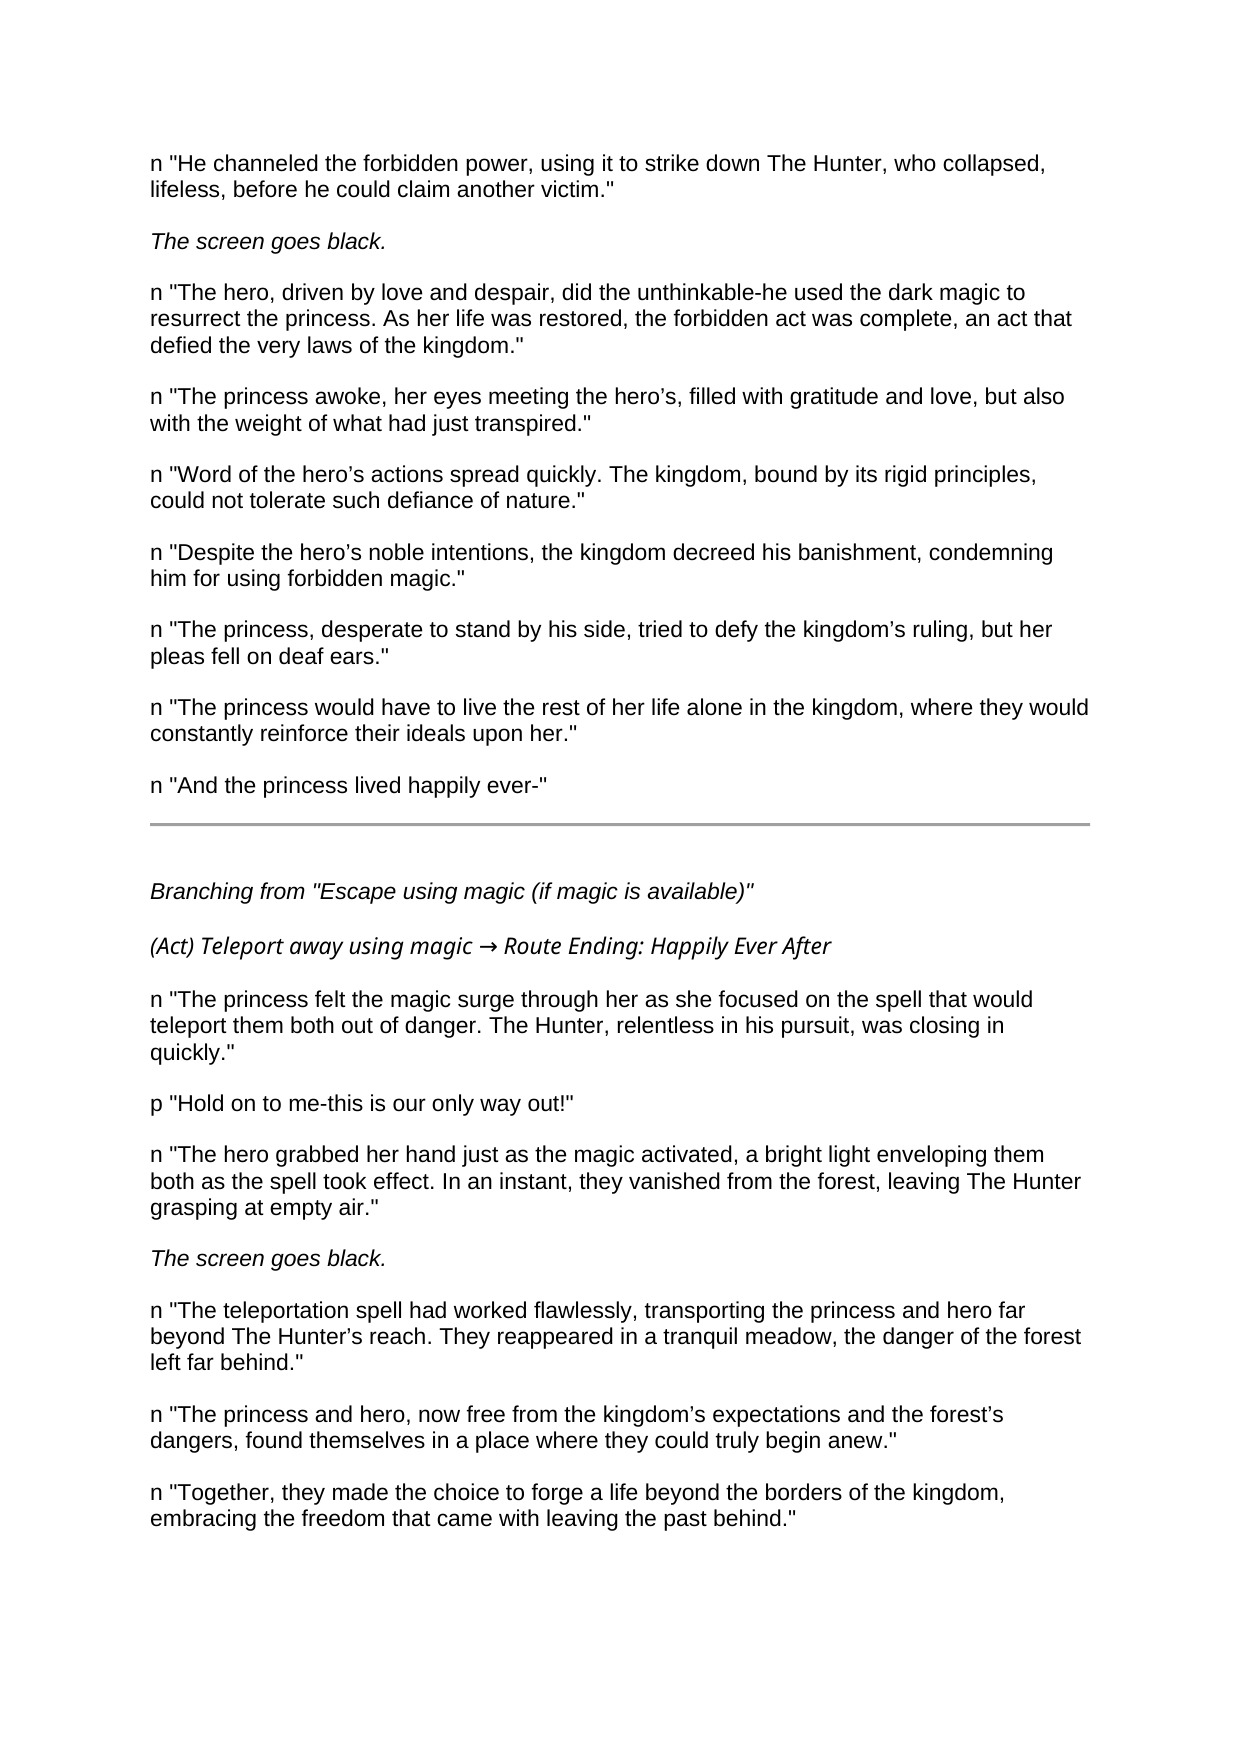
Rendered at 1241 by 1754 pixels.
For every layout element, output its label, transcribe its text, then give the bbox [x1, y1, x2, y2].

text (Act) Teleport away using magic → Route Ending: Happily Ever After [150, 929, 1090, 961]
text n "Despite the hero’s noble intentions, the kingdom decreed his banishment, condemning him for using forbidden magic." [150, 538, 1090, 591]
text n "He channeled the forbidden power, using it to strike down The Hunter, who collapsed, lifeless, before he could claim another victim." [150, 150, 1090, 203]
text p "Hold on to me-this is our only way out!" [150, 1090, 1090, 1116]
text n "The princess felt the magic surge through her as she focused on the spell that would teleport them both out of danger. The Hunter, relentless in his pursuit, was closing in quickly." [150, 986, 1090, 1065]
text n "And the princess lived happily ever-" [150, 772, 1090, 798]
text The screen goes black. [150, 228, 1090, 254]
text The screen goes black. [150, 1245, 1090, 1272]
text Branching from "Escape using magic (if magic is available)" [150, 878, 1090, 904]
text n "The teleportation spell had worked flawlessly, transporting the princess and hero far beyond The Hunter’s reach. They reappeared in a tranquil meadow, the danger of the forest left far behind." [150, 1297, 1090, 1376]
text n "Word of the hero’s actions spread quickly. The kingdom, bound by its rigid principles, could not tolerate such defiance of nature." [150, 461, 1090, 513]
text n "Together, they made the choice to forge a life beyond the borders of the kingdom, embracing the freedom that came with leaving the past behind." [150, 1478, 1090, 1531]
text n "The princess and hero, now free from the kingdom’s expectations and the forest’s dangers, found themselves in a place where they could truly begin anew." [150, 1401, 1090, 1453]
text n "The princess would have to live the rest of her life alone in the kingdom, where they would constantly reinforce their ideals upon her." [150, 694, 1090, 747]
text n "The hero grabbed her hand just as the magic activated, a bright light enveloping them both as the spell took effect. In an instant, they vanished from the forest, leaving The Hunter grasping at empty air." [150, 1141, 1090, 1220]
text n "The princess, desperate to stand by his side, tried to defy the kingdom’s ruling, but her pleas fell on deaf ears." [150, 616, 1090, 669]
text n "The princess awoke, her eyes meeting the hero’s, filled with gratitude and love, but also with the weight of what had just transpired." [150, 383, 1090, 436]
text n "The hero, driven by love and despair, did the unthinkable-he used the dark magic to resurrect the princess. As her life was restored, the forbidden act was complete, an act that defied the very laws of the kingdom." [150, 279, 1090, 358]
